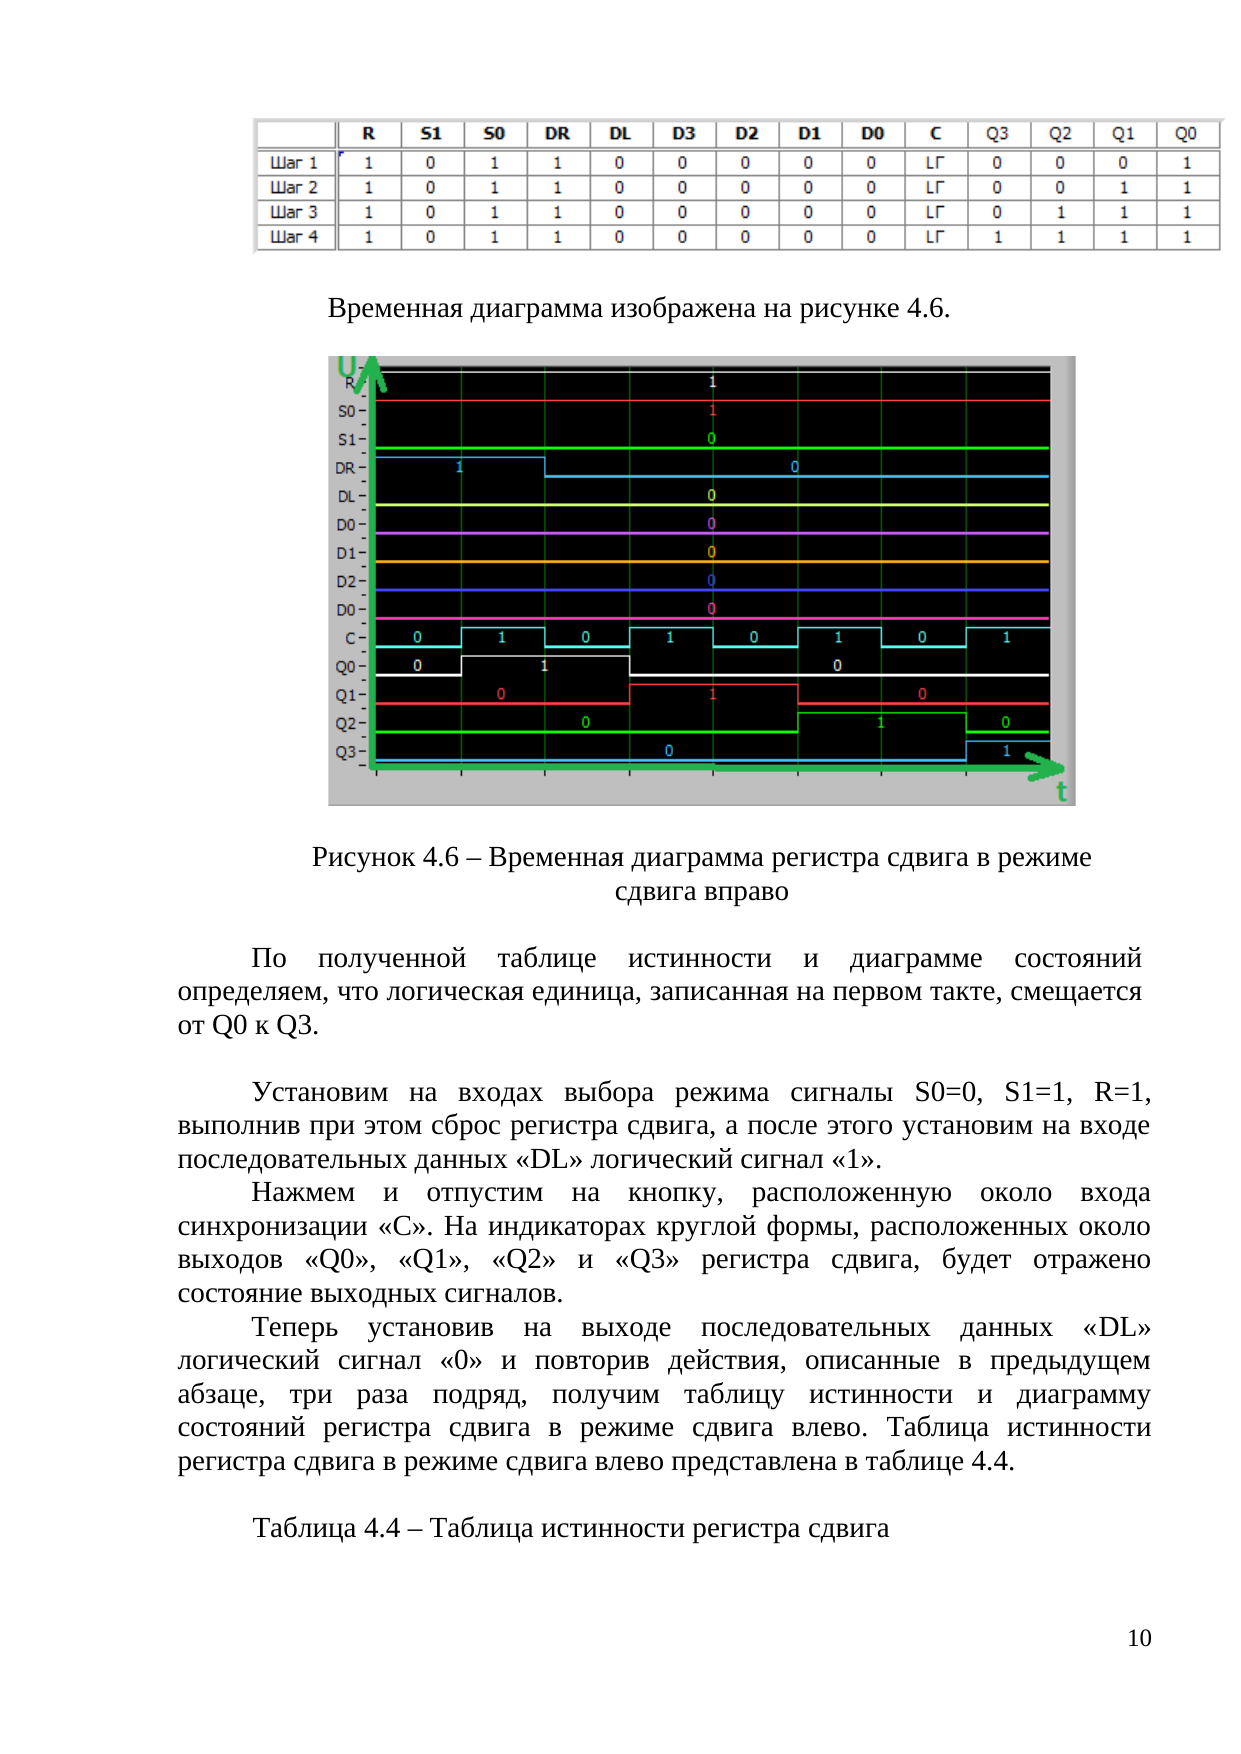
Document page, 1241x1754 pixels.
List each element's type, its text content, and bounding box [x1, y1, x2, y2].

text Теперь установив на выходе последовательных данных «DL» логический сигнал «0» и повторив действия, описанные в предыдущем абзаце, три раза подряд, получим таблицу истинности и диаграмму состояний регистра сдвига в режиме сдвига влево. Таблица истинности регистра сдвига в режиме сдвига влево представлена в таблице 4.4. [177, 1309, 1152, 1476]
text Нажмем и отпустим на кнопку, расположенную около входа синхронизации «С». На индикаторах круглой формы, расположенных около выходов «Q0», «Q1», «Q2» и «Q3» регистра сдвига, будет отражено состояние выходных сигналов. [177, 1174, 1152, 1309]
text сдвига вправо [252, 873, 1152, 906]
text Временная диаграмма изображена на рисунке 4.6. [252, 290, 1152, 323]
text Рисунок 4.6 – Временная диаграмма регистра сдвига в режиме [252, 839, 1152, 873]
text Таблица 4.4 – Таблица истинности регистра сдвига [252, 1510, 1152, 1543]
picture [328, 356, 1076, 806]
text По полученной таблице истинности и диаграмме состояний определяем, что логическая единица, записанная на первом такте, смещается от Q0 к Q3. [177, 940, 1143, 1040]
text Установим на входах выбора режима сигналы S0=0, S1=1, R=1, выполнив при этом сброс регистра сдвига, а после этого установим на входе последовательных данных «DL» логический сигнал «1». [177, 1074, 1152, 1174]
picture [252, 118, 1227, 257]
